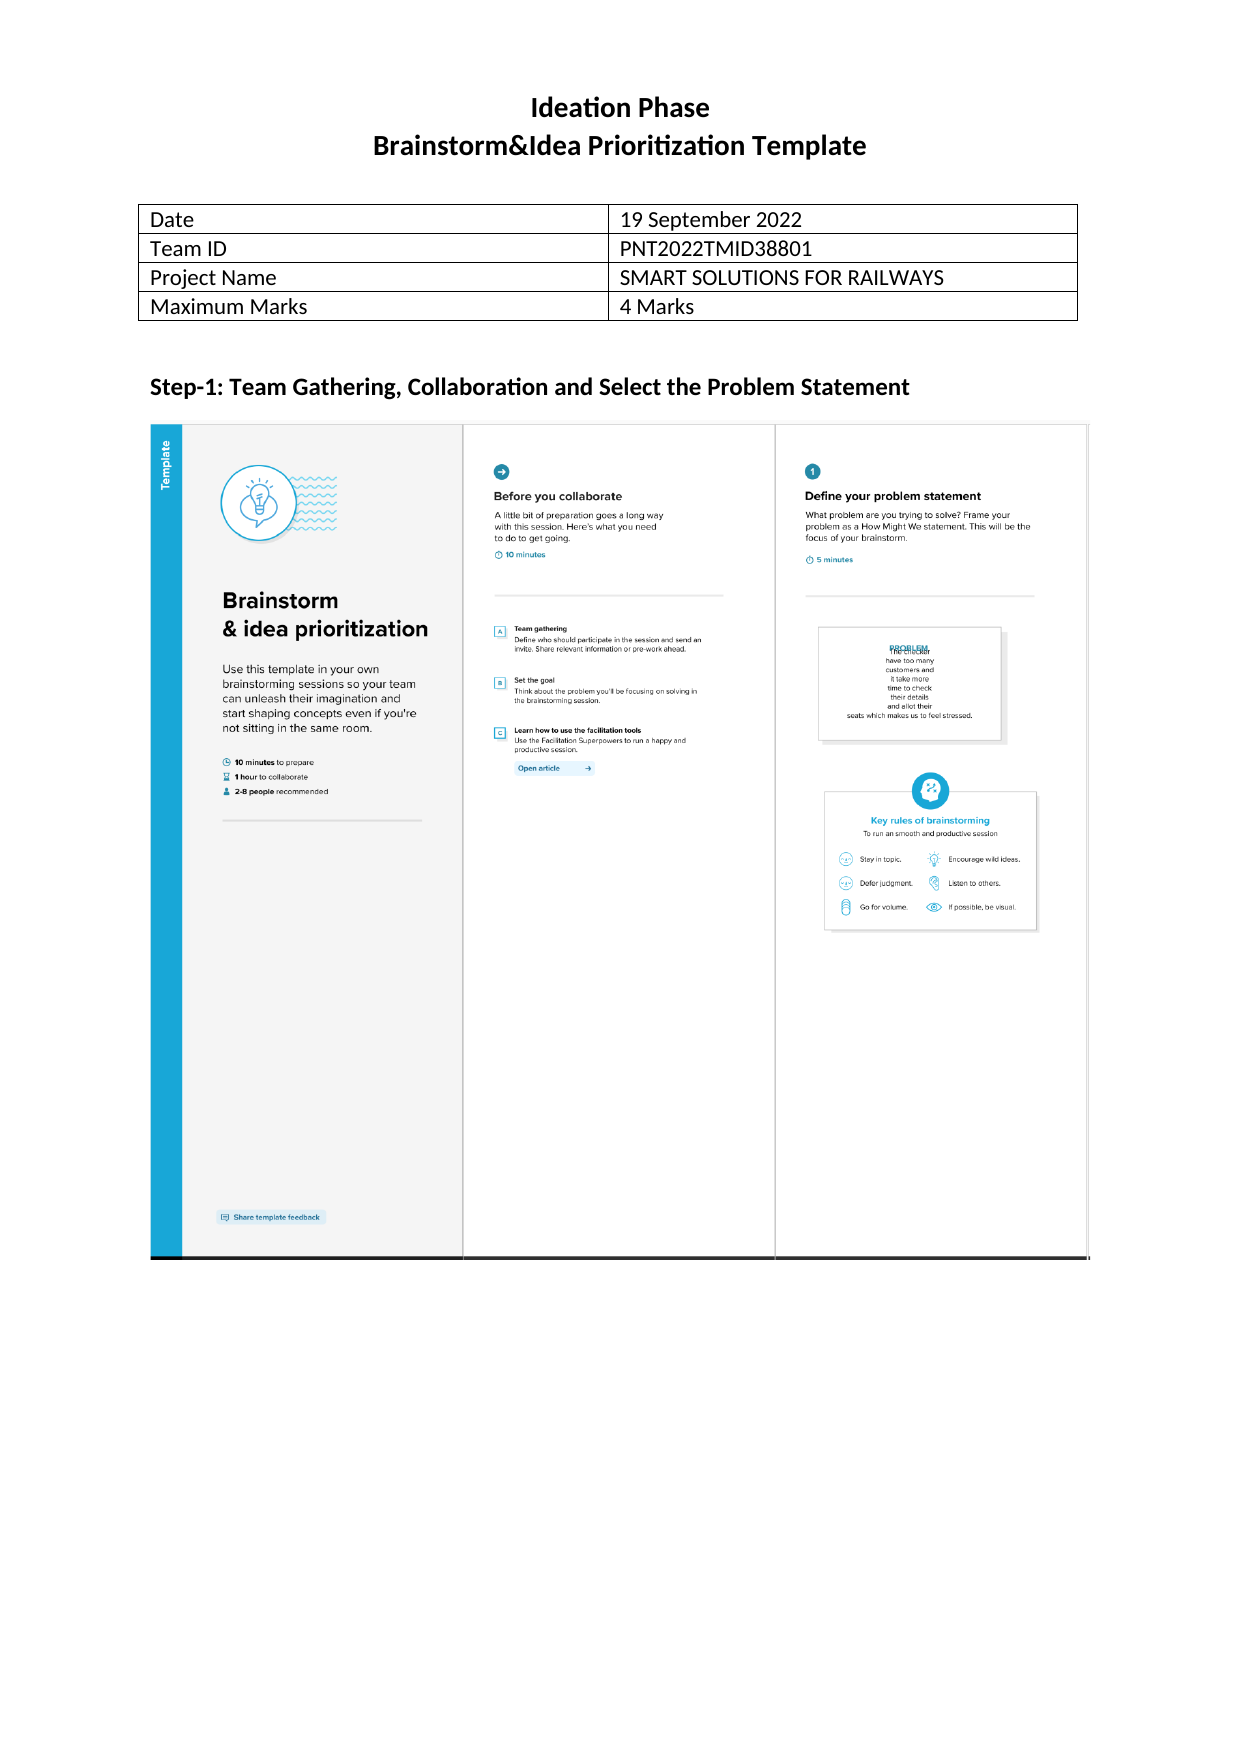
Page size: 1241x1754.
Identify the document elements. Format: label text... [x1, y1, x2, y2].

text Step-1: Team Gathering, Collaboration and Select the Problem Statement [150, 371, 1090, 401]
table_header 19 September 2022 [609, 205, 1077, 233]
table_cell 4 Marks [609, 292, 1077, 320]
text Ideation Phase [150, 89, 1090, 124]
table_cell Project Name [139, 263, 608, 291]
table_cell Team ID [139, 234, 608, 262]
table_header Date [139, 205, 608, 233]
picture [150, 420, 1091, 1260]
text Brainstorm&Idea Prioritization Template [150, 127, 1090, 163]
table_cell PNT2022TMID38801 [609, 234, 1077, 262]
table_cell Maximum Marks [139, 292, 608, 320]
table_cell SMART SOLUTIONS FOR RAILWAYS [609, 263, 1077, 291]
